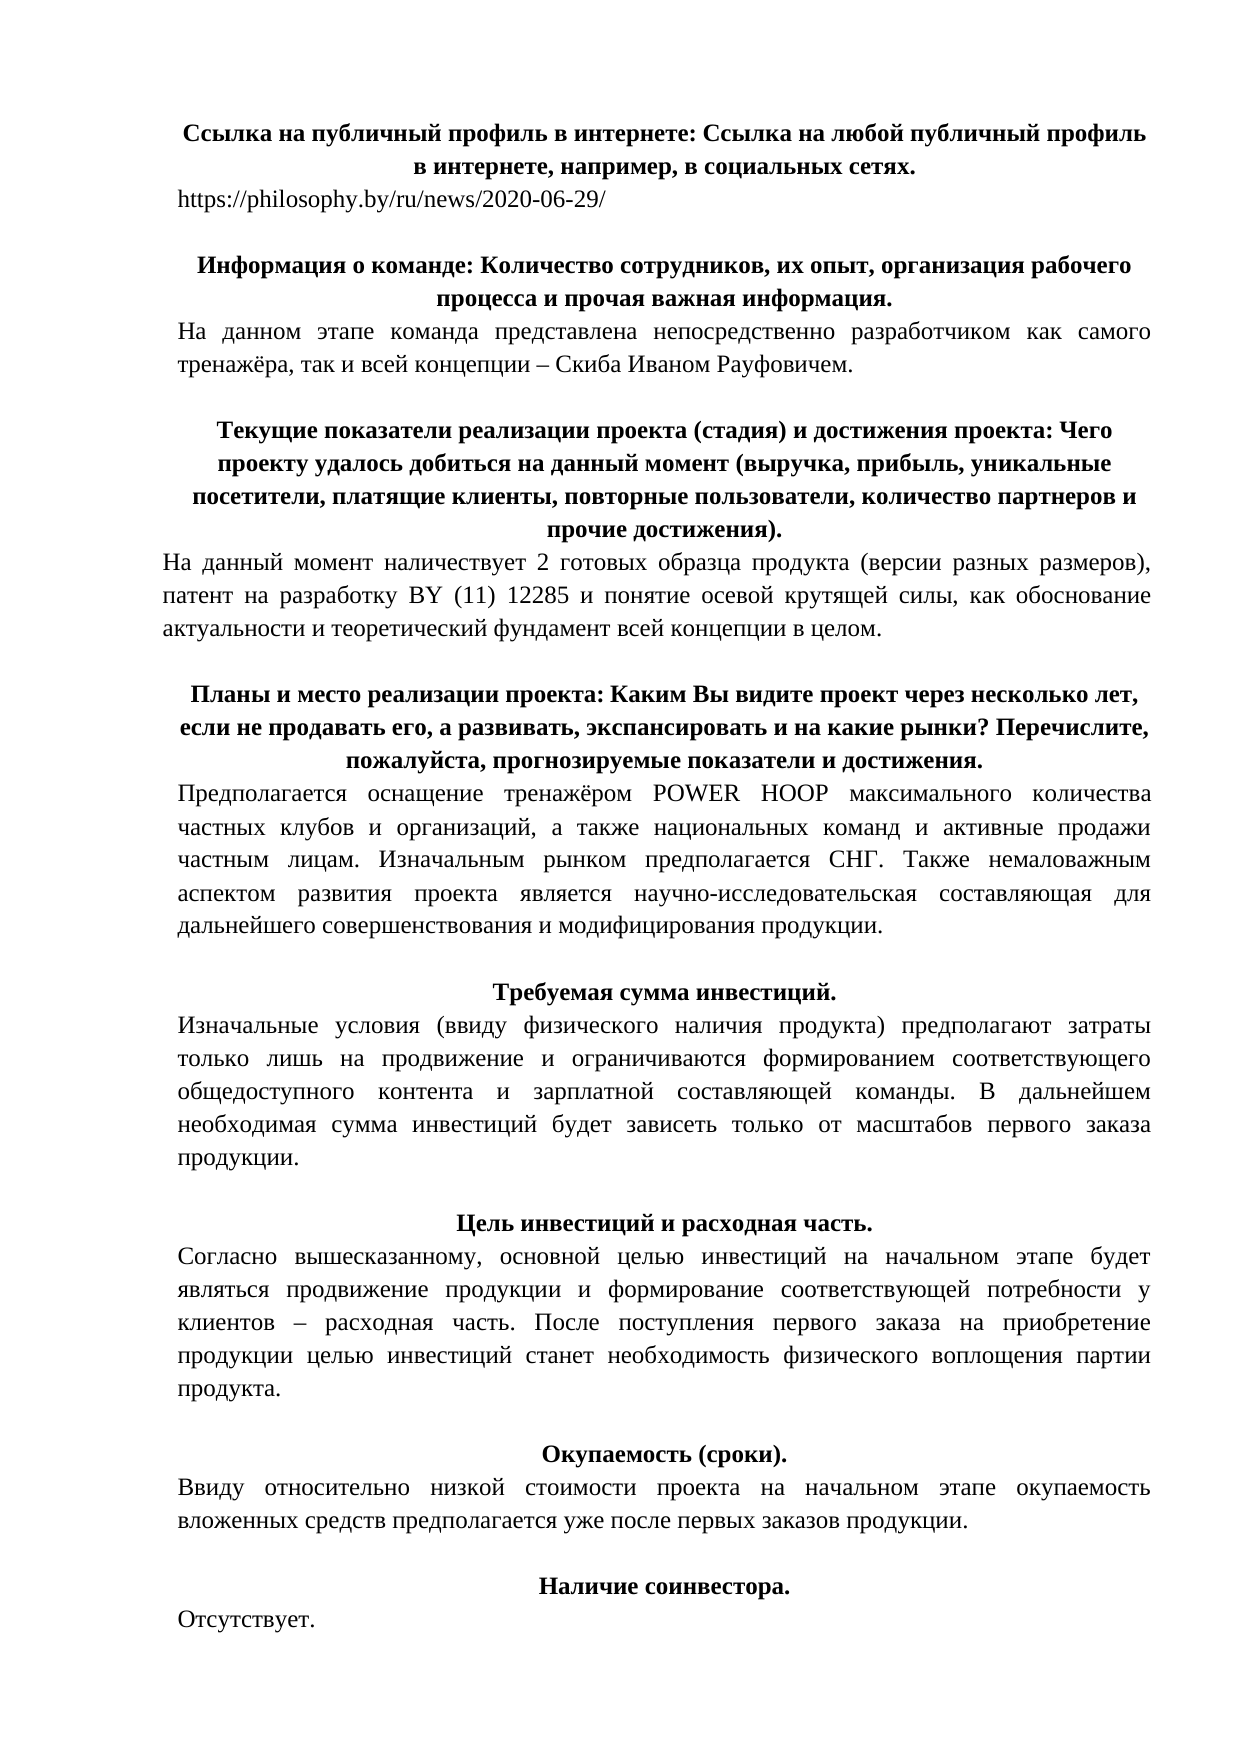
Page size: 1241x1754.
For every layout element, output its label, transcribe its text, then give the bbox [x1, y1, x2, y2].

text Текущие показатели реализации проекта (стадия) и достижения проекта: Чего проекту удалось добиться на данный момент (выручка, прибыль, уникальные посетители, платящие клиенты, повторные пользователи, количество партнеров и прочие достижения). [177, 415, 1152, 543]
text Ввиду относительно низкой стоимости проекта на начальном этапе окупаемость вложенных средств предполагается уже после первых заказов продукции. [177, 1472, 1152, 1534]
text Цель инвестиций и расходная часть. [177, 1208, 1152, 1237]
text Изначальные условия (ввиду физического наличия продукта) предполагают затраты только лишь на продвижение и ограничиваются формированием соответствующего общедоступного контента и зарплатной составляющей команды. В дальнейшем необходимая сумма инвестиций будет зависеть только от масштабов первого заказа продукции. [177, 1010, 1152, 1171]
text Окупаемость (сроки). [177, 1439, 1152, 1468]
text Отсутствует. [177, 1604, 1152, 1633]
text Наличие соинвестора. [177, 1571, 1152, 1600]
text Информация о команде: Количество сотрудников, их опыт, организация рабочего процесса и прочая важная информация. [177, 250, 1152, 312]
text На данный момент наличествует 2 готовых образца продукта (версии разных размеров), патент на разработку BY (11) 12285 и понятие осевой крутящей силы, как обоснование актуальности и теоретический фундамент всей концепции в целом. [162, 547, 1152, 642]
text Ссылка на публичный профиль в интернете: Ссылка на любой публичный профиль в интернете, например, в социальных сетях. [177, 118, 1152, 180]
text Требуемая сумма инвестиций. [177, 977, 1152, 1005]
text Согласно вышесказанному, основной целью инвестиций на начальном этапе будет являться продвижение продукции и формирование соответствующей потребности у клиентов – расходная часть. После поступления первого заказа на приобретение продукции целью инвестиций станет необходимость физического воплощения партии продукта. [177, 1241, 1152, 1402]
text На данном этапе команда представлена непосредственно разработчиком как самого тренажёра, так и всей концепции – Скиба Иваном Рауфовичем. [177, 316, 1152, 378]
text Планы и место реализации проекта: Каким Вы видите проект через несколько лет, если не продавать его, а развивать, экспансировать и на какие рынки? Перечислите, пожалуйста, прогнозируемые показатели и достижения. [177, 679, 1152, 774]
text https://philosophy.by/ru/news/2020-06-29/ [177, 184, 1152, 213]
text Предполагается оснащение тренажёром POWER HOOP максимального количества частных клубов и организаций, а также национальных команд и активные продажи частным лицам. Изначальным рынком предполагается СНГ. Также немаловажным аспектом развития проекта является научно-исследовательская составляющая для дальнейшего совершенствования и модифицирования продукции. [177, 778, 1152, 939]
